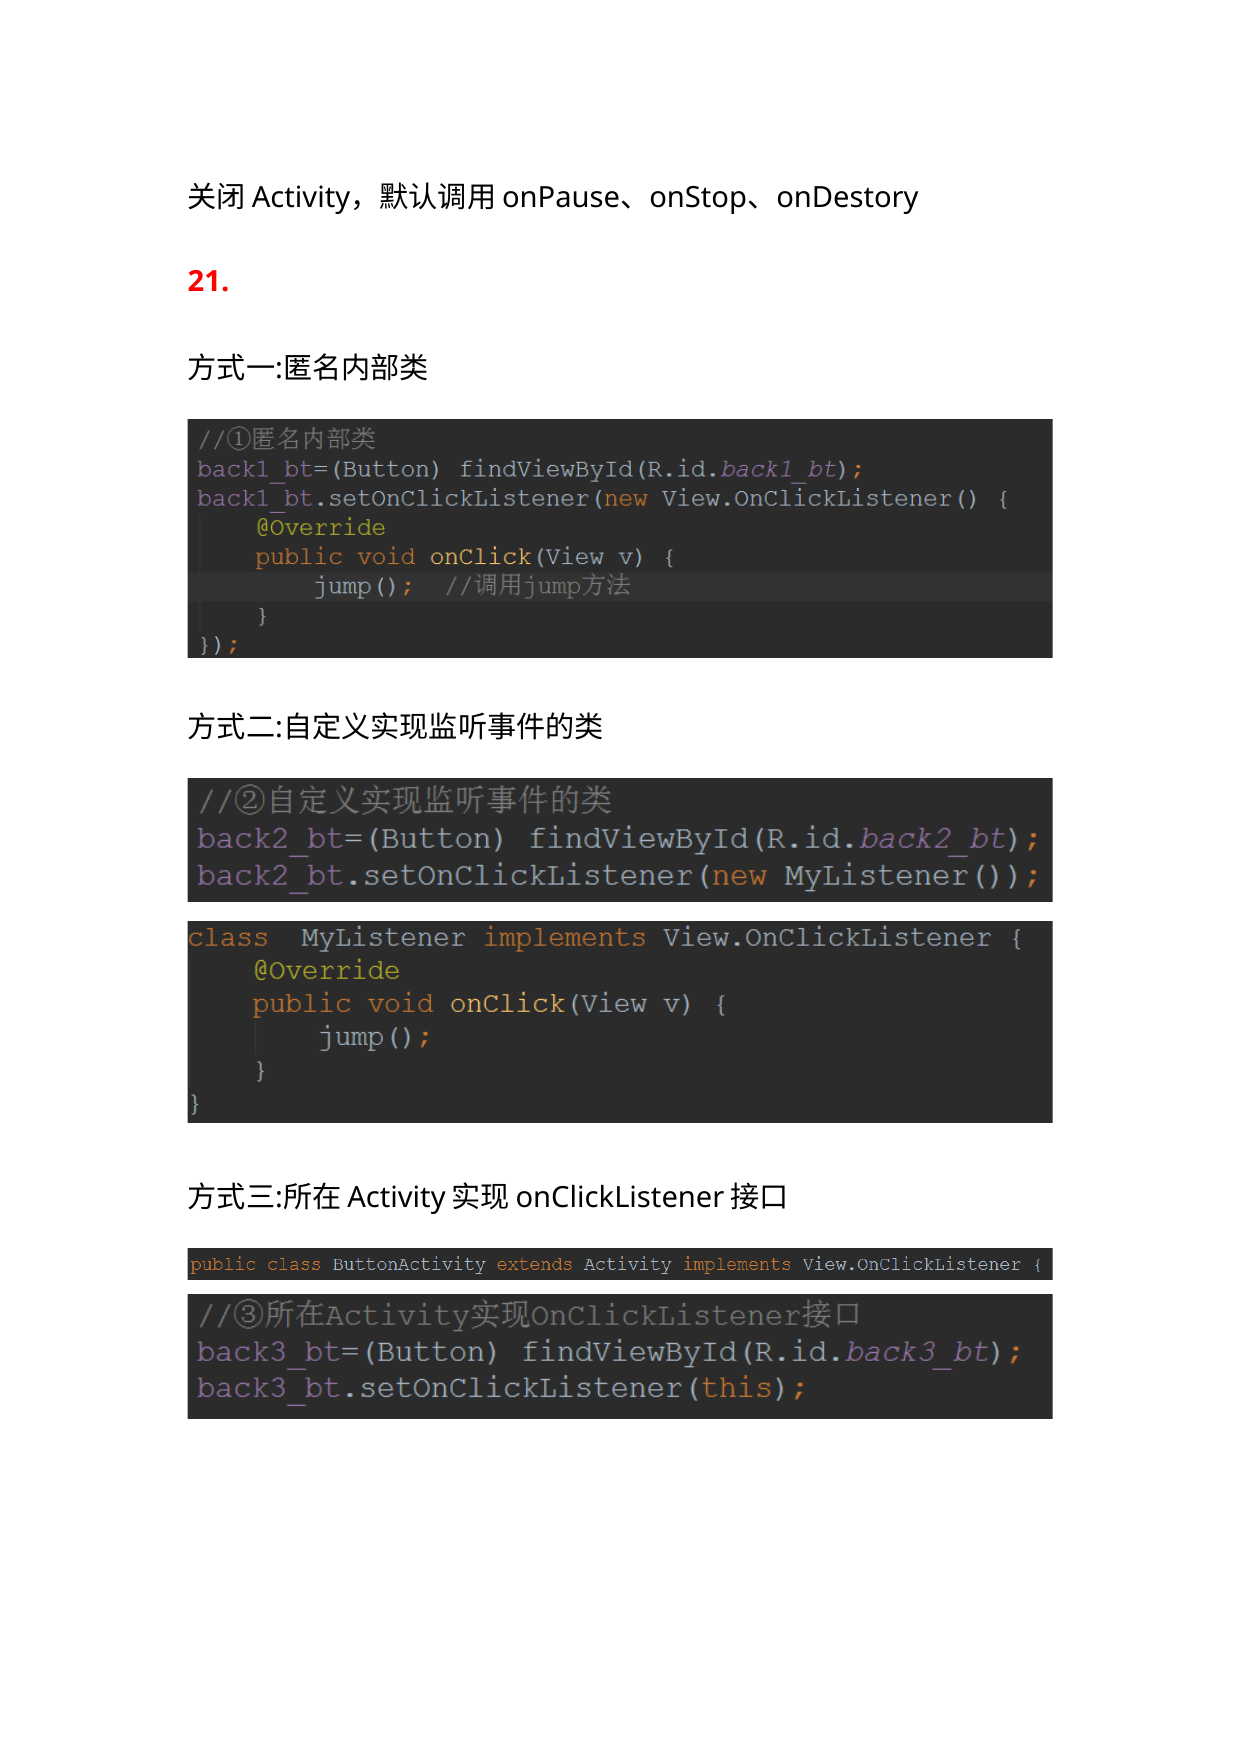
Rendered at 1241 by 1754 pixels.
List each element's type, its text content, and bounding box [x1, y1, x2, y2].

text 关闭Activity，默认调用onPause、onStop、onDestory [187, 162, 1053, 227]
picture [187, 921, 1053, 1123]
text 方式三:所在Activity实现onClickListener接口 [187, 1163, 1053, 1228]
picture [187, 1294, 1053, 1419]
text 21. [187, 248, 1053, 313]
picture [187, 778, 1053, 902]
picture [187, 419, 1053, 658]
text 方式二:自定义实现监听事件的类 [187, 692, 1053, 757]
picture [187, 1248, 1053, 1280]
text 方式一:匿名内部类 [187, 333, 1053, 398]
